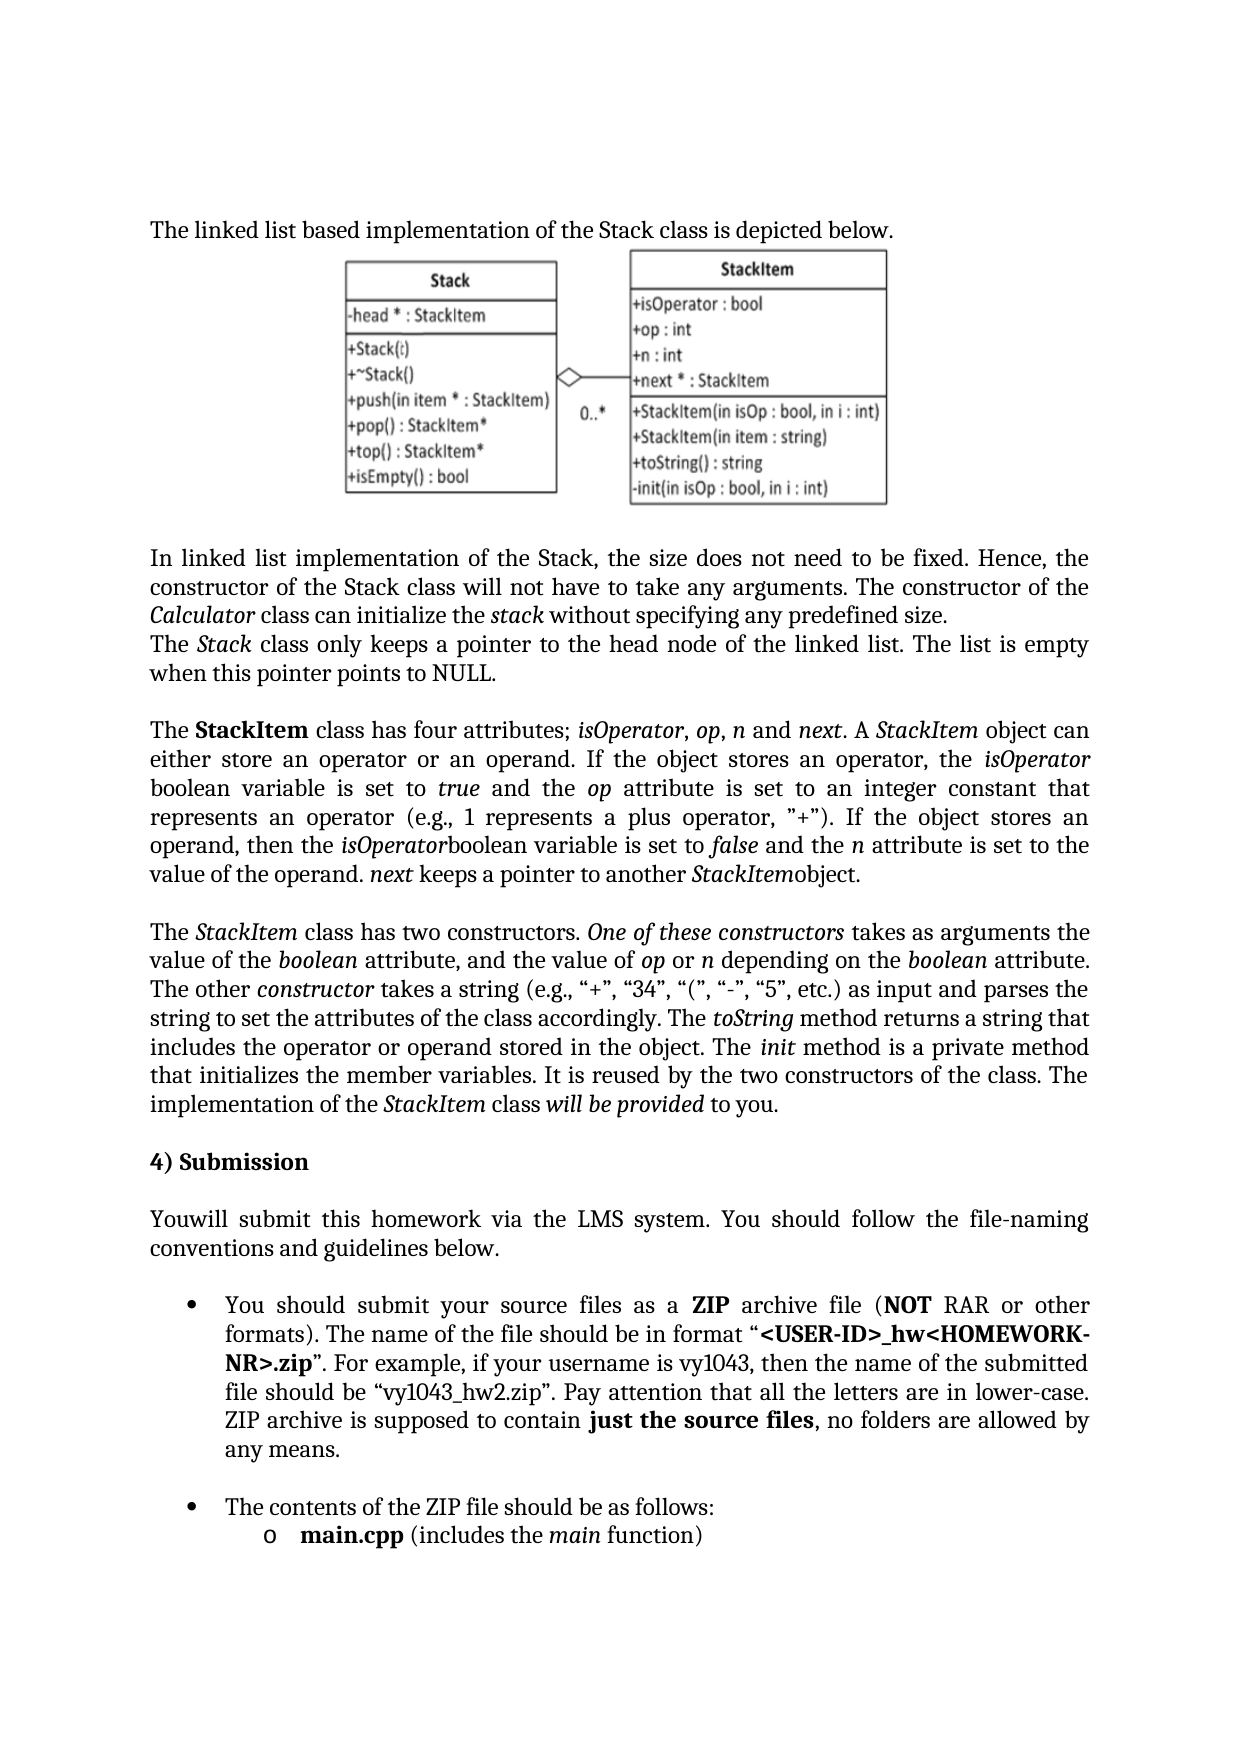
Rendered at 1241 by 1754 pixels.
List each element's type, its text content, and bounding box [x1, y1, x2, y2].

list The contents of the ZIP file should be as follows: [187, 1492, 1090, 1521]
text In linked list implementation of the Stack, the size does not need to be fixed. Hence, the constructor of the Stack class will not have to take any arguments. The constructor of the Calculator class can initialize the stack without specifying any predefined size. [150, 544, 1090, 630]
text The linked list based implementation of the Stack class is depicted below. [150, 216, 1090, 245]
picture [337, 244, 903, 515]
text Youwill submit this homework via the LMS system. You should follow the file-naming conventions and guidelines below. [150, 1205, 1090, 1262]
text 4) Submission [150, 1147, 1090, 1176]
text The StackItem class has four attributes; isOperator, op, n and next. A StackItem object can either store an operator or an operand. If the object stores an operator, the isOperator boolean variable is set to true and the op attribute is set to an integer constant that represents an operator (e.g., 1 represents a plus operator, ”+”). If the object stores an operand, then the isOperatorboolean variable is set to false and the n attribute is set to the value of the operand. next keeps a pointer to another StackItemobject. [150, 716, 1090, 889]
text The StackItem class has two constructors. One of these constructors takes as arguments the value of the boolean attribute, and the value of op or n depending on the boolean attribute. The other constructor takes a string (e.g., “+”, “34”, “(”, “-”, “5”, etc.) as input and parses the string to set the attributes of the class accordingly. The toString method returns a string that includes the operator or operand stored in the object. The init method is a private method that initializes the member variables. It is reused by the two constructors of the class. The implementation of the StackItem class will be provided to you. [150, 917, 1090, 1119]
list main.cpp (includes the main function) [262, 1521, 1090, 1551]
list You should submit your source files as a ZIP archive file (NOT RAR or other formats). The name of the file should be in format “<USER-ID>_hw<HOMEWORK-NR>.zip”. For example, if your username is vy1043, then the name of the submitted file should be “vy1043_hw2.zip”. Pay attention that all the letters are in lower-case. ZIP archive is supposed to contain just the source files, no folders are allowed by any means. [187, 1291, 1090, 1464]
text The Stack class only keeps a pointer to the head node of the linked list. The list is empty when this pointer points to NULL. [150, 630, 1090, 687]
